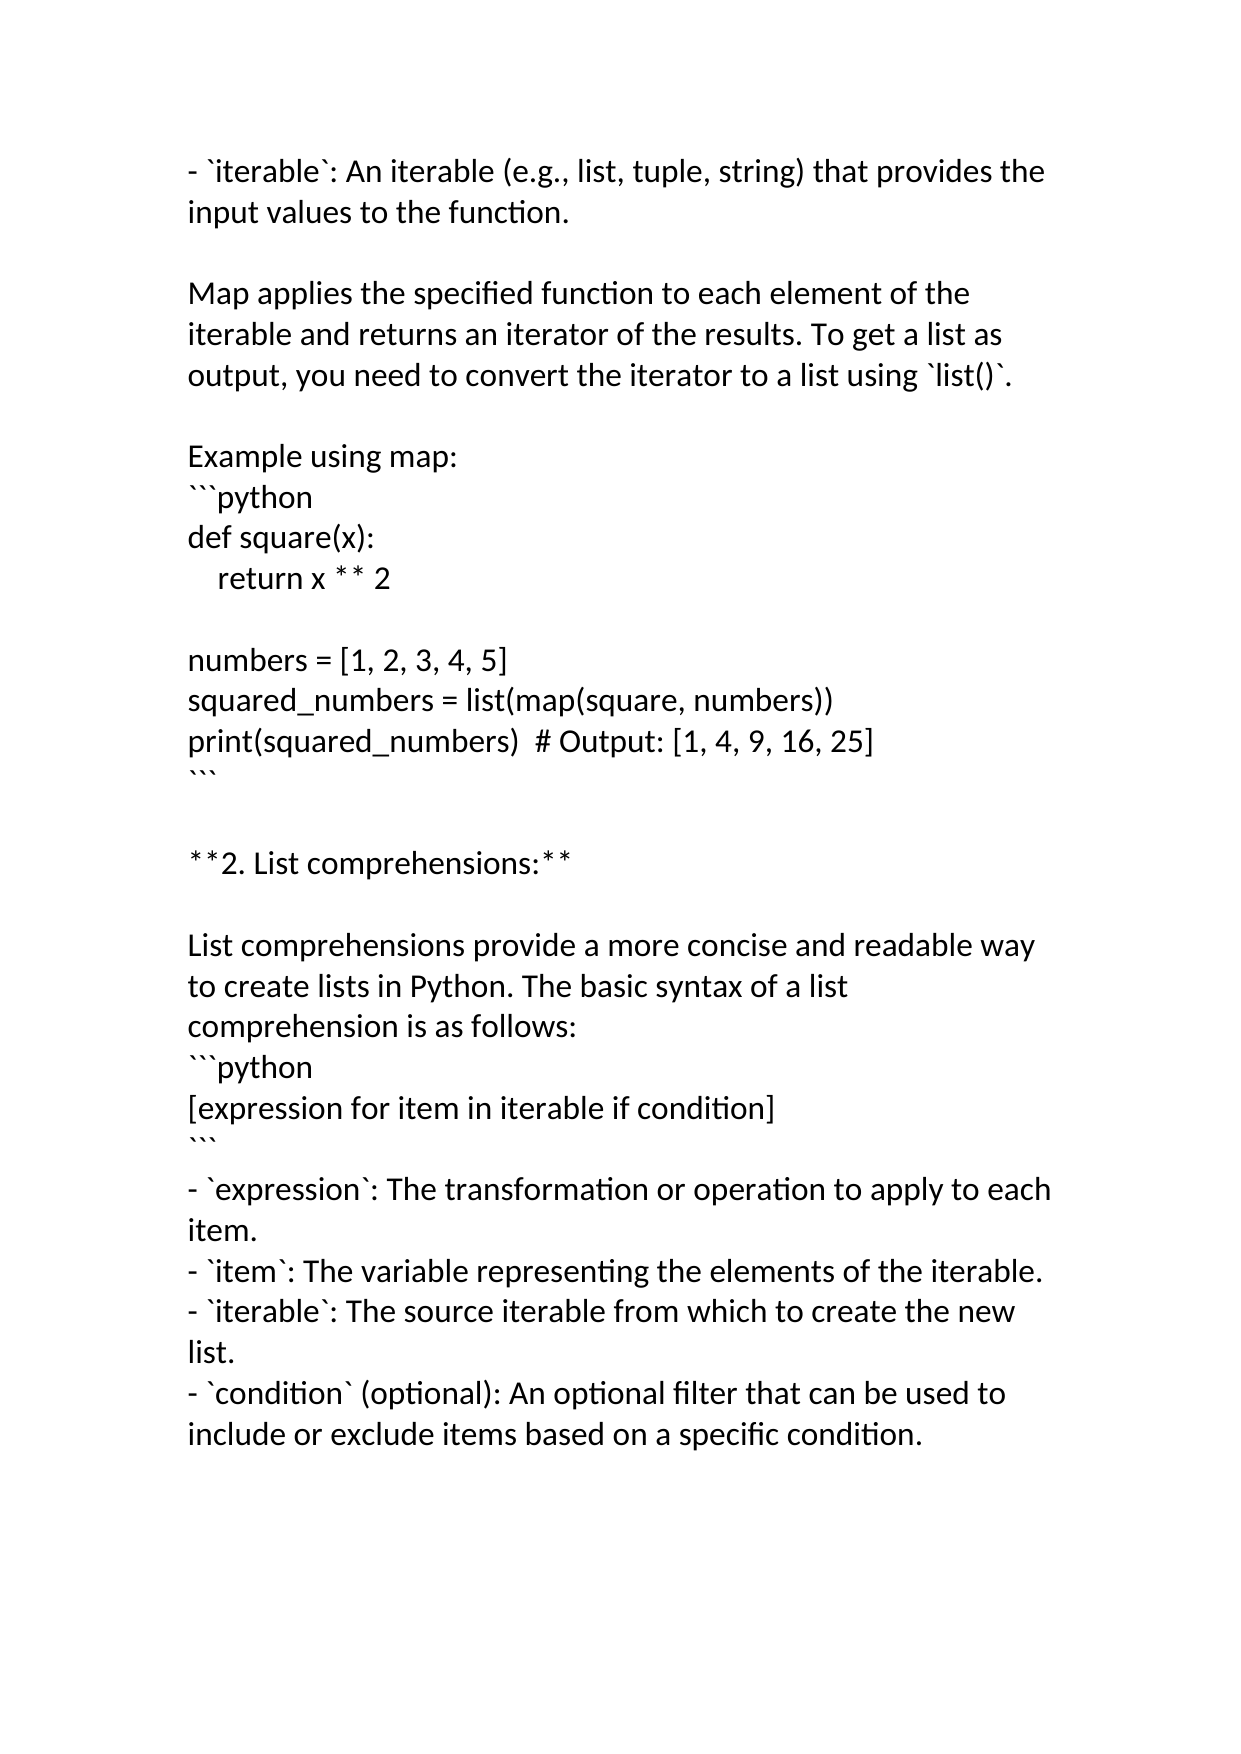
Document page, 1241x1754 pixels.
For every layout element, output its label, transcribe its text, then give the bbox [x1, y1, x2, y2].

list squared_numbers = list(map(square, numbers)) [187, 679, 1053, 720]
list ``` [187, 761, 1053, 802]
list Map applies the specified function to each element of the iterable and returns an iterator of the results. To get a list as output, you need to convert the iterator to a list using `list()`. [187, 272, 1053, 394]
list return x ** 2 [187, 557, 1053, 598]
list **2. List comprehensions:** [187, 842, 1053, 883]
list ```python [187, 476, 1053, 517]
list - `item`: The variable representing the elements of the iterable. [187, 1250, 1053, 1290]
list def square(x): [187, 517, 1053, 557]
list List comprehensions provide a more concise and readable way to create lists in Python. The basic syntax of a list comprehension is as follows: [187, 924, 1053, 1046]
list numbers = [1, 2, 3, 4, 5] [187, 639, 1053, 679]
list [expression for item in iterable if condition] [187, 1087, 1053, 1127]
list - `iterable`: The source iterable from which to create the new list. [187, 1290, 1053, 1372]
list - `condition` (optional): An optional filter that can be used to include or exclude items based on a specific condition. [187, 1372, 1053, 1453]
list Example using map: [187, 435, 1053, 476]
list - `iterable`: An iterable (e.g., list, tuple, string) that provides the input values to the function. [187, 150, 1053, 231]
list ``` [187, 1127, 1053, 1168]
list print(squared_numbers) # Output: [1, 4, 9, 16, 25] [187, 720, 1053, 761]
list ```python [187, 1046, 1053, 1087]
list - `expression`: The transformation or operation to apply to each item. [187, 1168, 1053, 1250]
